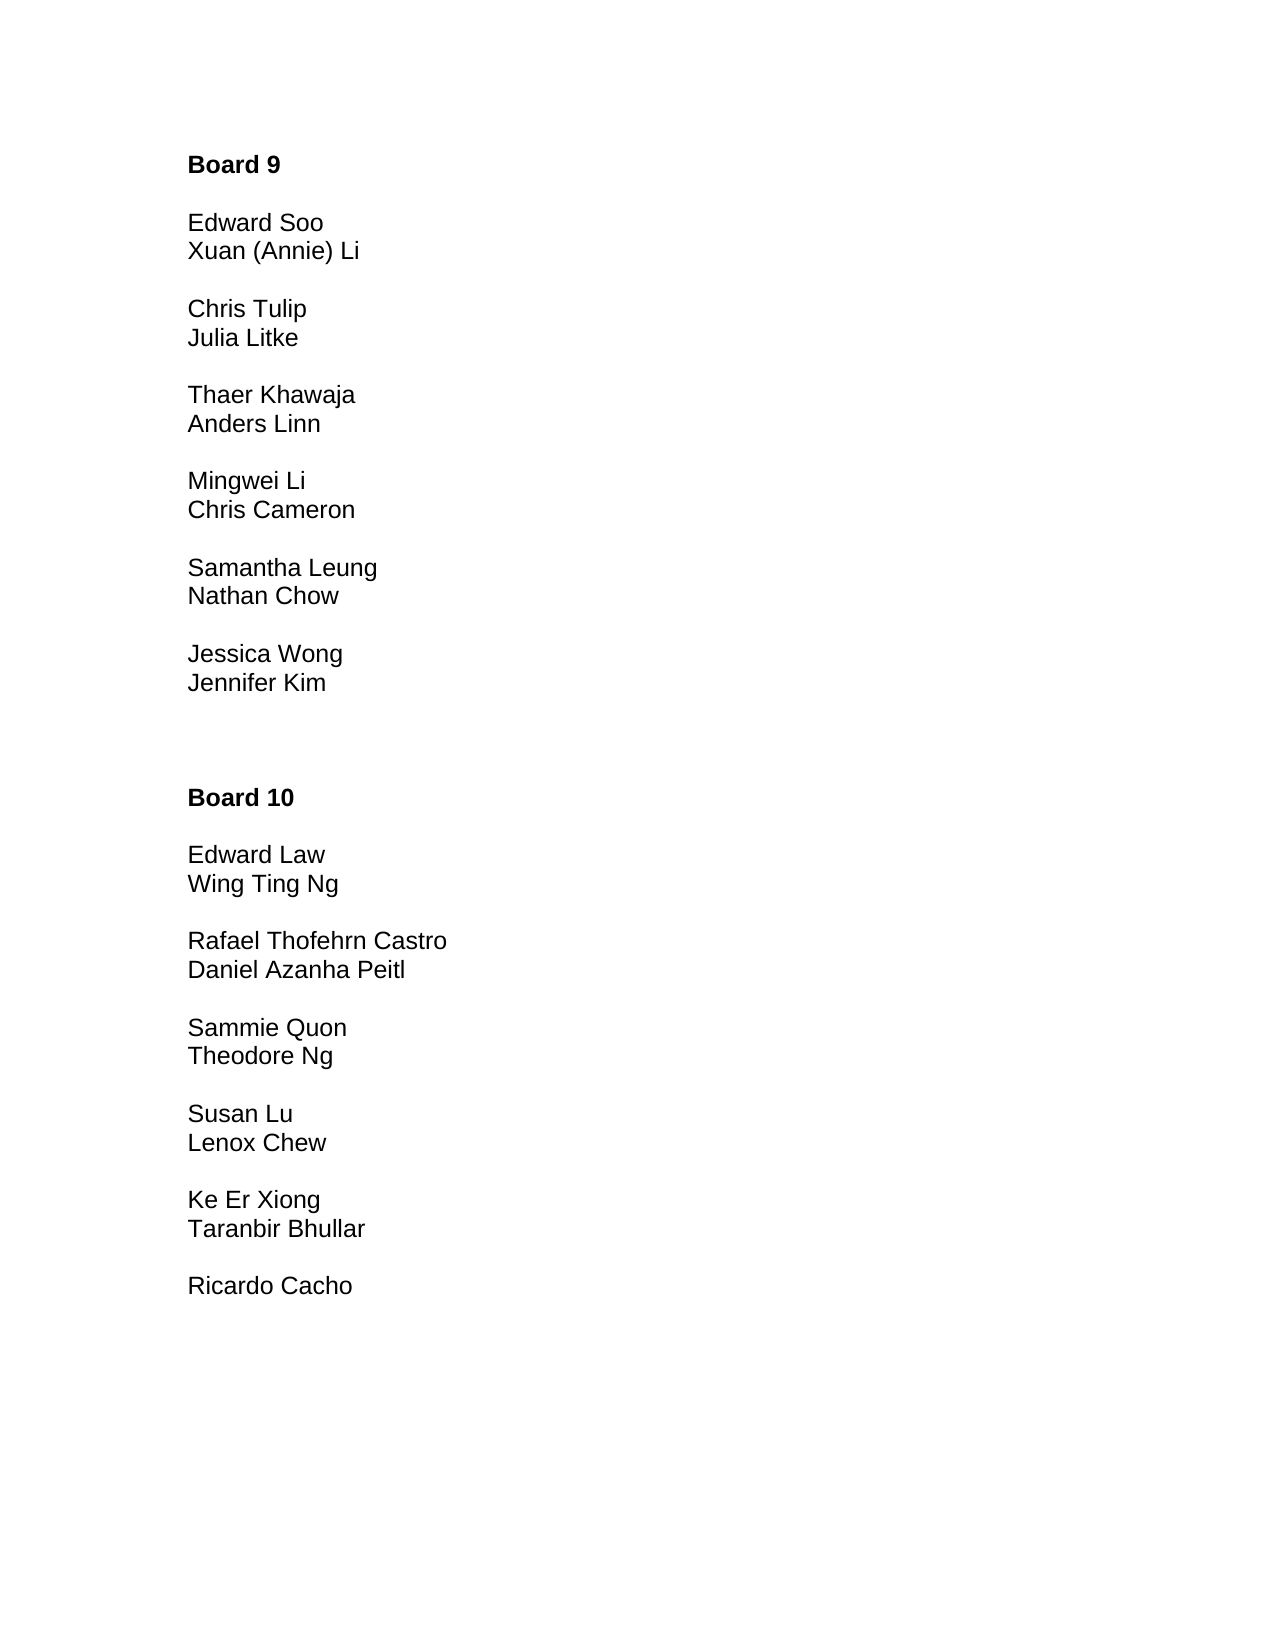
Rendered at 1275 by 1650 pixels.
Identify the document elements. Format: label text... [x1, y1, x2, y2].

text Chris Tulip [187, 294, 1087, 322]
text Mingwei Li [187, 466, 1087, 495]
text Rafael Thofehrn Castro [187, 926, 1087, 955]
text Nathan Chow [187, 581, 1087, 610]
text Jennifer Kim [187, 667, 1087, 696]
text Anders Linn [187, 409, 1087, 437]
text Samantha Leung [187, 552, 1087, 581]
text Chris Cameron [187, 495, 1087, 524]
text Susan Lu [187, 1099, 1087, 1127]
text Daniel Azanha Peitl [187, 955, 1087, 984]
text Julia Litke [187, 322, 1087, 351]
text Ricardo Cacho [187, 1271, 1087, 1300]
text Edward Law [187, 840, 1087, 869]
text Board 9 [187, 150, 1087, 179]
text Jessica Wong [187, 639, 1087, 667]
text Wing Ting Ng [187, 869, 1087, 897]
text Theodore Ng [187, 1041, 1087, 1070]
text Xuan (Annie) Li [187, 236, 1087, 265]
text Taranbir Bhullar [187, 1214, 1087, 1242]
text Ke Er Xiong [187, 1185, 1087, 1214]
text Board 10 [187, 782, 1087, 811]
text Edward Soo [187, 207, 1087, 236]
text Sammie Quon [187, 1012, 1087, 1041]
text Thaer Khawaja [187, 380, 1087, 409]
text Lenox Chew [187, 1127, 1087, 1156]
